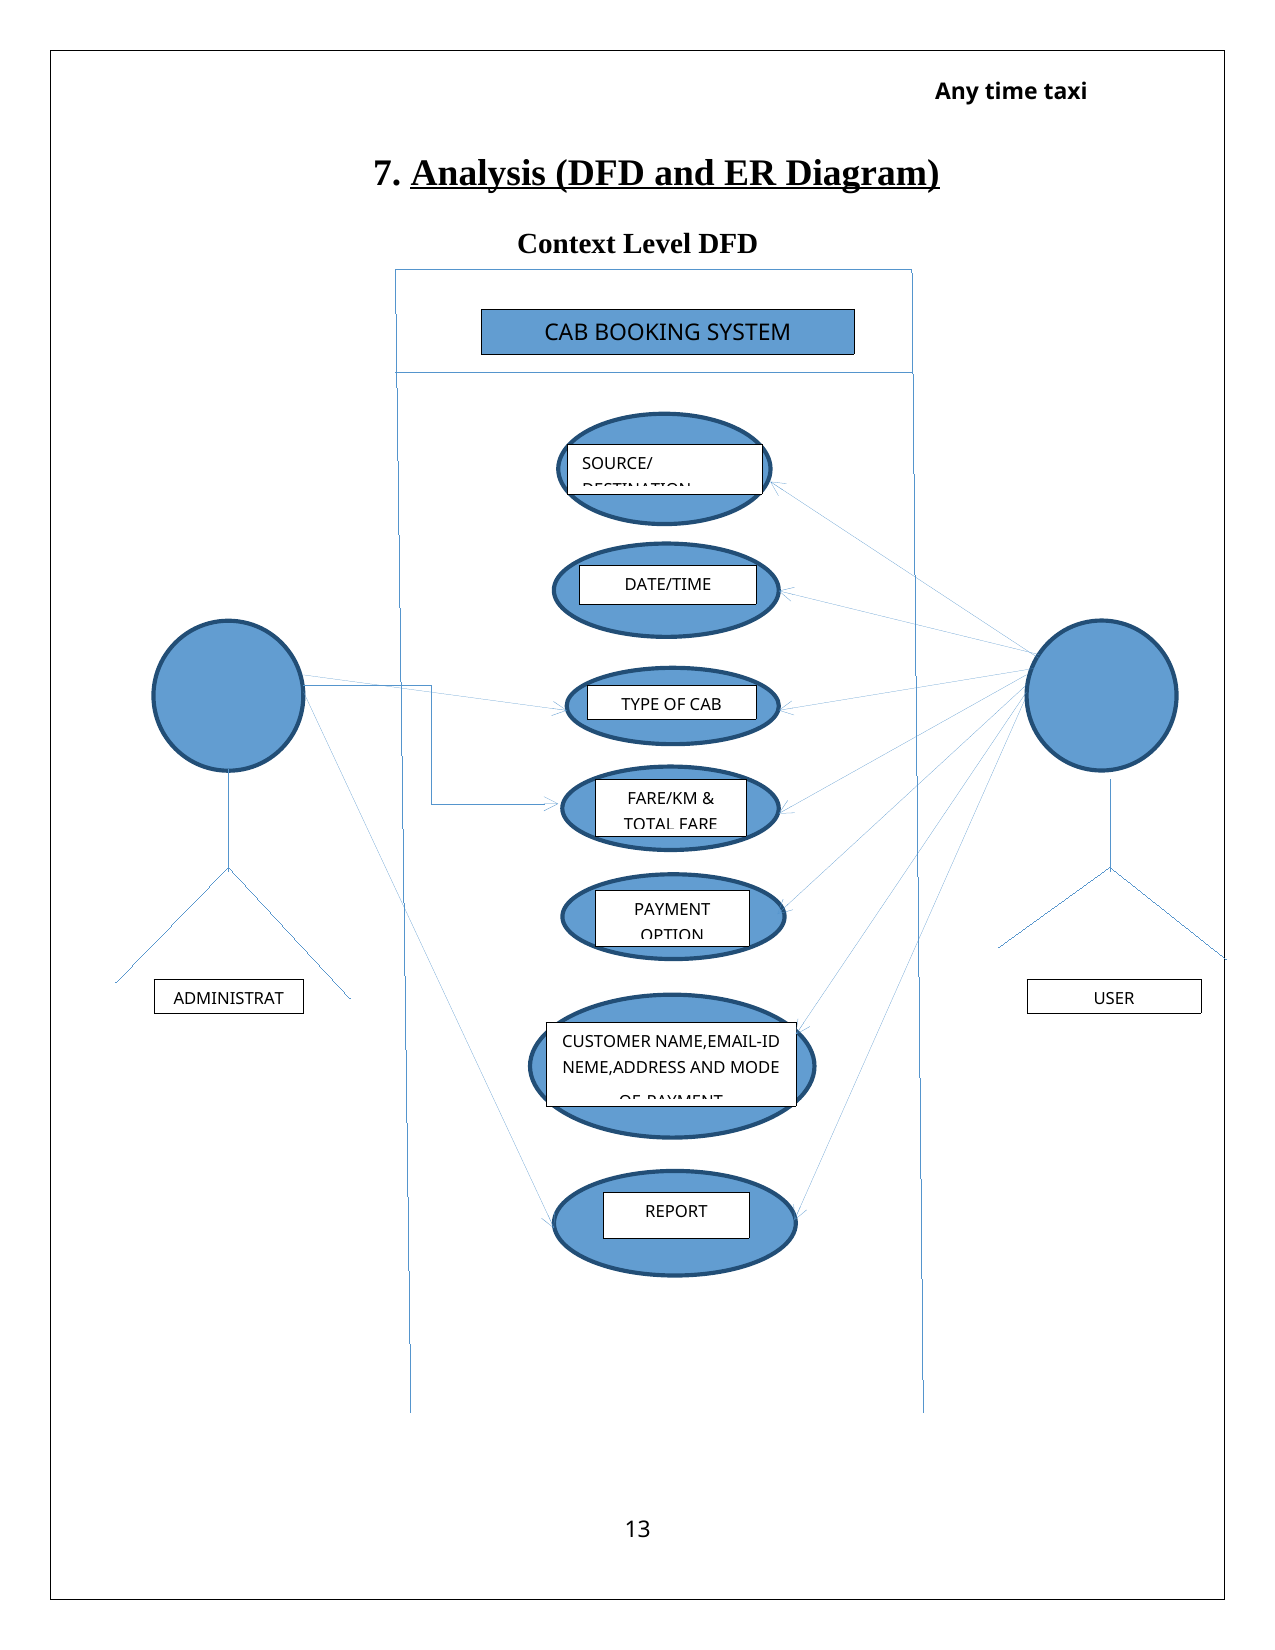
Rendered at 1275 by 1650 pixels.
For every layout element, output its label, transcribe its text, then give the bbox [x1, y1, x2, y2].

list Analysis (DFD and ER Diagram) [225, 150, 1087, 193]
text Context Level DFD [187, 227, 1087, 260]
